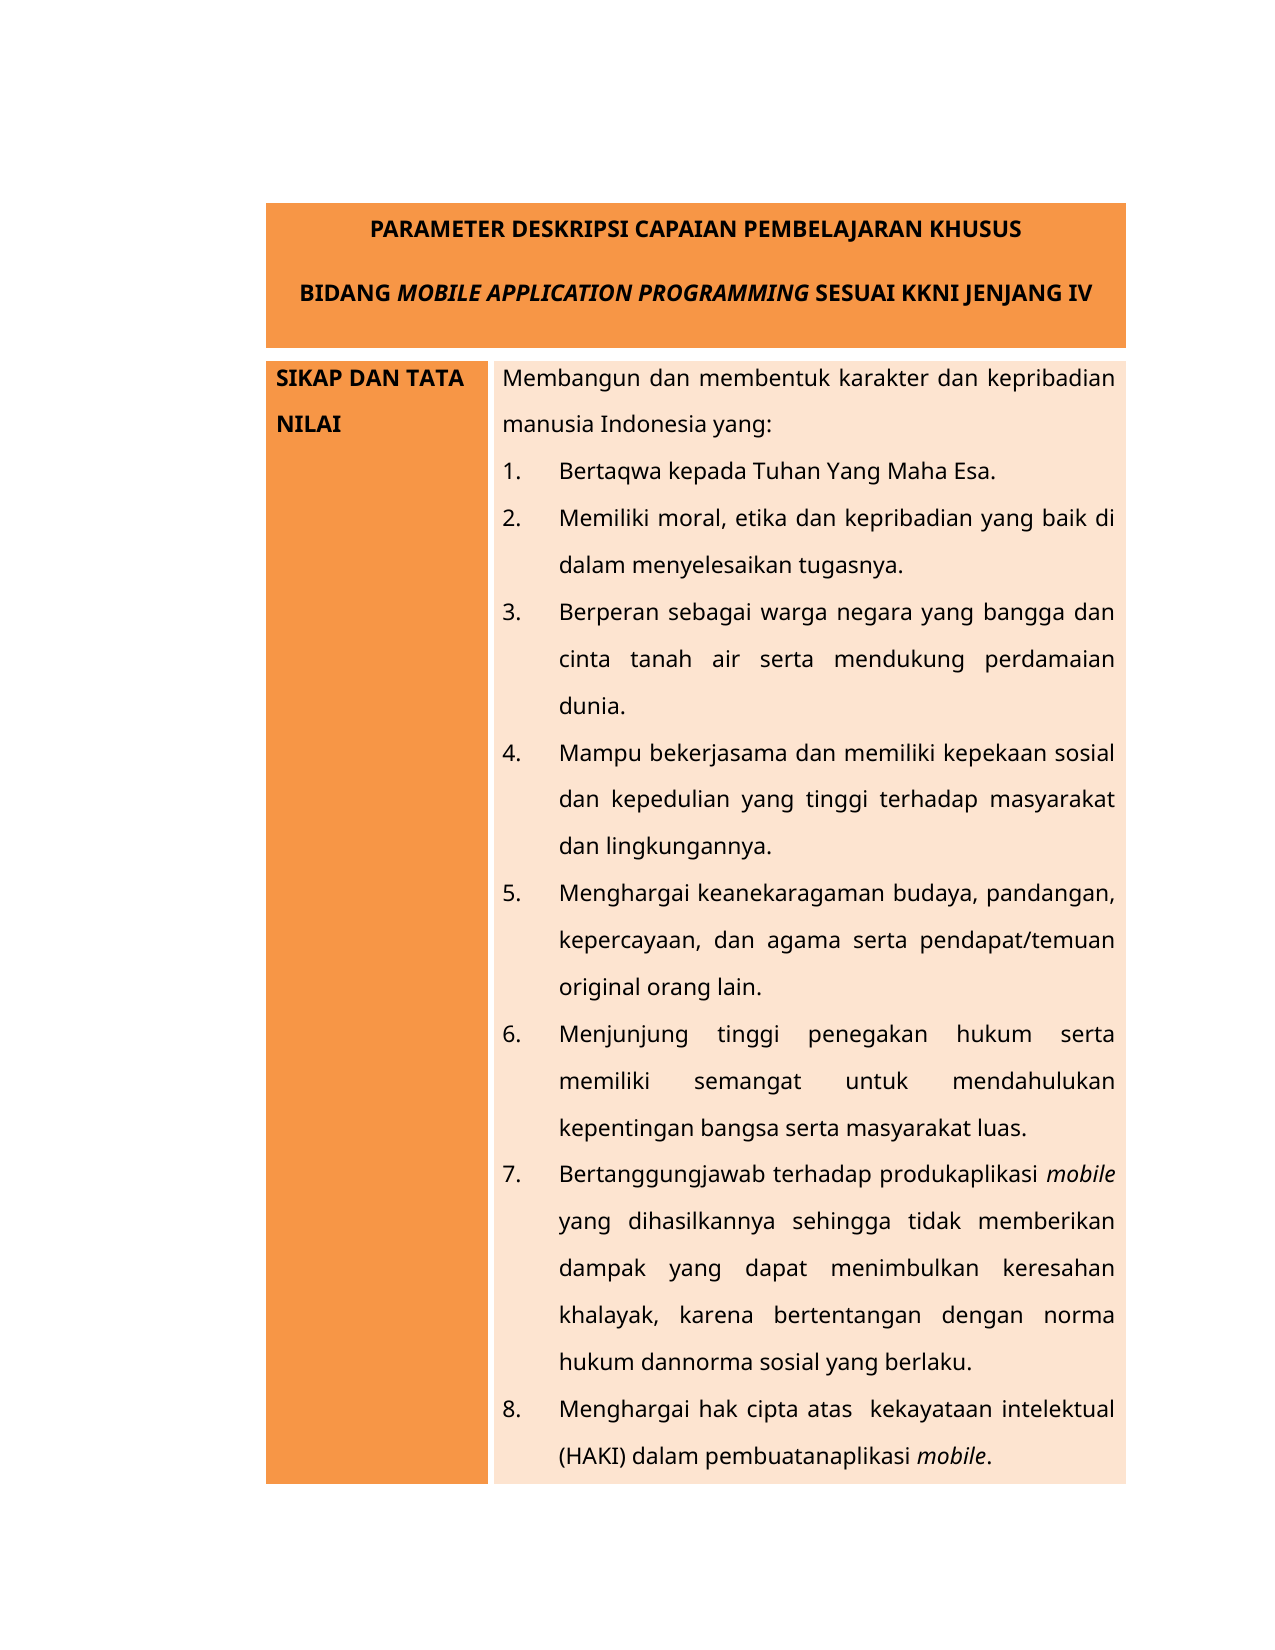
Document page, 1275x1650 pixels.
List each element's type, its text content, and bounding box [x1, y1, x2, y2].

table_cell SIKAP DAN TATA NILAI [266, 361, 488, 1484]
table_header PARAMETER DESKRIPSI CAPAIAN PEMBELAJARAN KHUSUS BIDANG MOBILE APPLICATION PROGRAMMING SESUAI KKNI JENJANG IV [266, 203, 1126, 348]
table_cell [494, 361, 1126, 1484]
